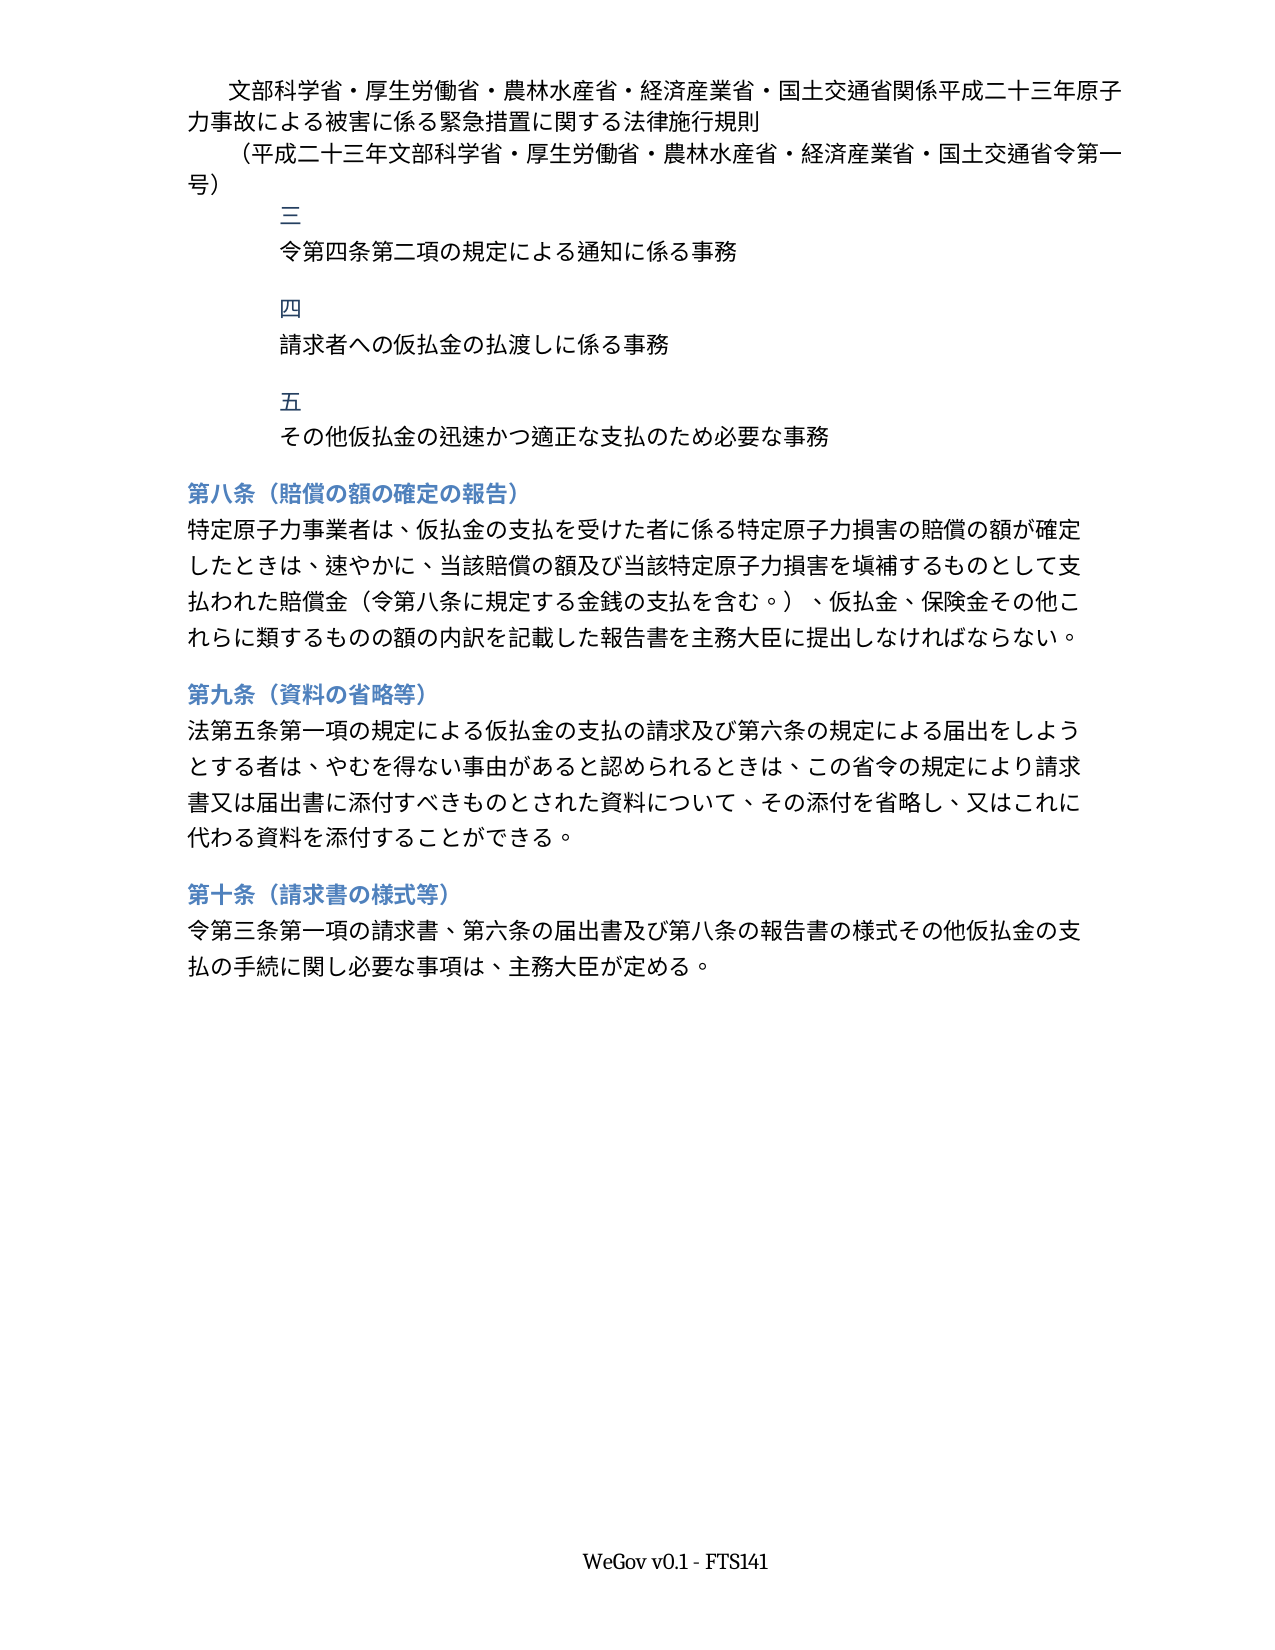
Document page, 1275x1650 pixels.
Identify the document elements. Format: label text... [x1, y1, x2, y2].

text 令第三条第一項の請求書、第六条の届出書及び第八条の報告書の様式その他仮払金の支払の手続に関し必要な事項は、主務大臣が定める。 [187, 915, 1087, 982]
text 特定原子力事業者は、仮払金の支払を受けた者に係る特定原子力損害の賠償の額が確定したときは、速やかに、当該賠償の額及び当該特定原子力損害を塡補するものとして支払われた賠償金（令第八条に規定する金銭の支払を含む。）、仮払金、保険金その他これらに類するものの額の内訳を記載した報告書を主務大臣に提出しなければならない。 [187, 514, 1087, 653]
text 法第五条第一項の規定による仮払金の支払の請求及び第六条の規定による届出をしようとする者は、やむを得ない事由があると認められるときは、この省令の規定により請求書又は届出書に添付すべきものとされた資料について、その添付を省略し、又はこれに代わる資料を添付することができる。 [187, 714, 1087, 854]
text 令第四条第二項の規定による通知に係る事務 [279, 236, 1087, 267]
subtitle 第八条（賠償の額の確定の報告） [187, 478, 1087, 509]
text 請求者への仮払金の払渡しに係る事務 [279, 329, 1087, 360]
subtitle 三 [279, 200, 1087, 231]
subtitle 第九条（資料の省略等） [187, 679, 1087, 710]
subtitle 五 [279, 385, 1087, 417]
text その他仮払金の迅速かつ適正な支払のため必要な事務 [279, 421, 1087, 453]
subtitle 第十条（請求書の様式等） [187, 879, 1087, 910]
subtitle 四 [279, 293, 1087, 324]
